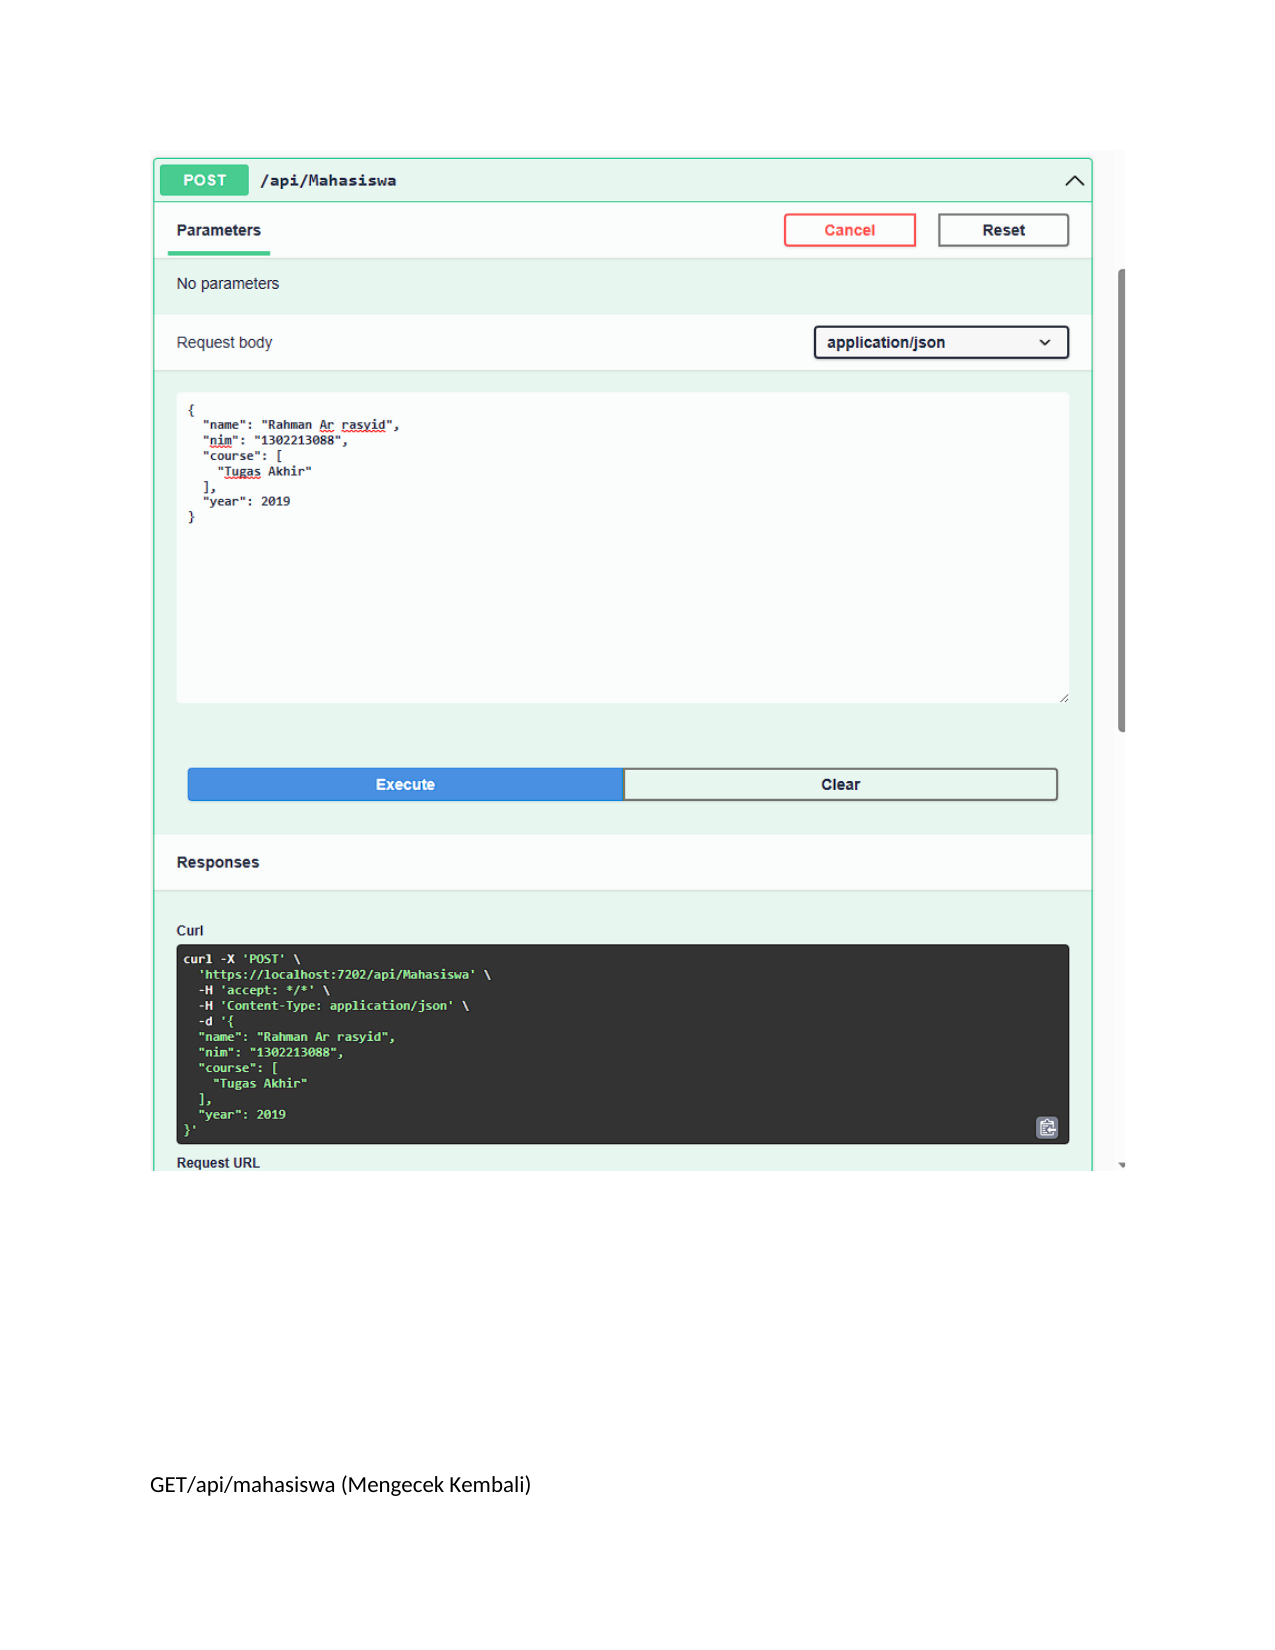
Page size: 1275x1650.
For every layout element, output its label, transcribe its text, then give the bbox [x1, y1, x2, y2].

picture [150, 150, 1125, 1171]
text GET/api/mahasiswa (Mengecek Kembali) [150, 1471, 1125, 1499]
